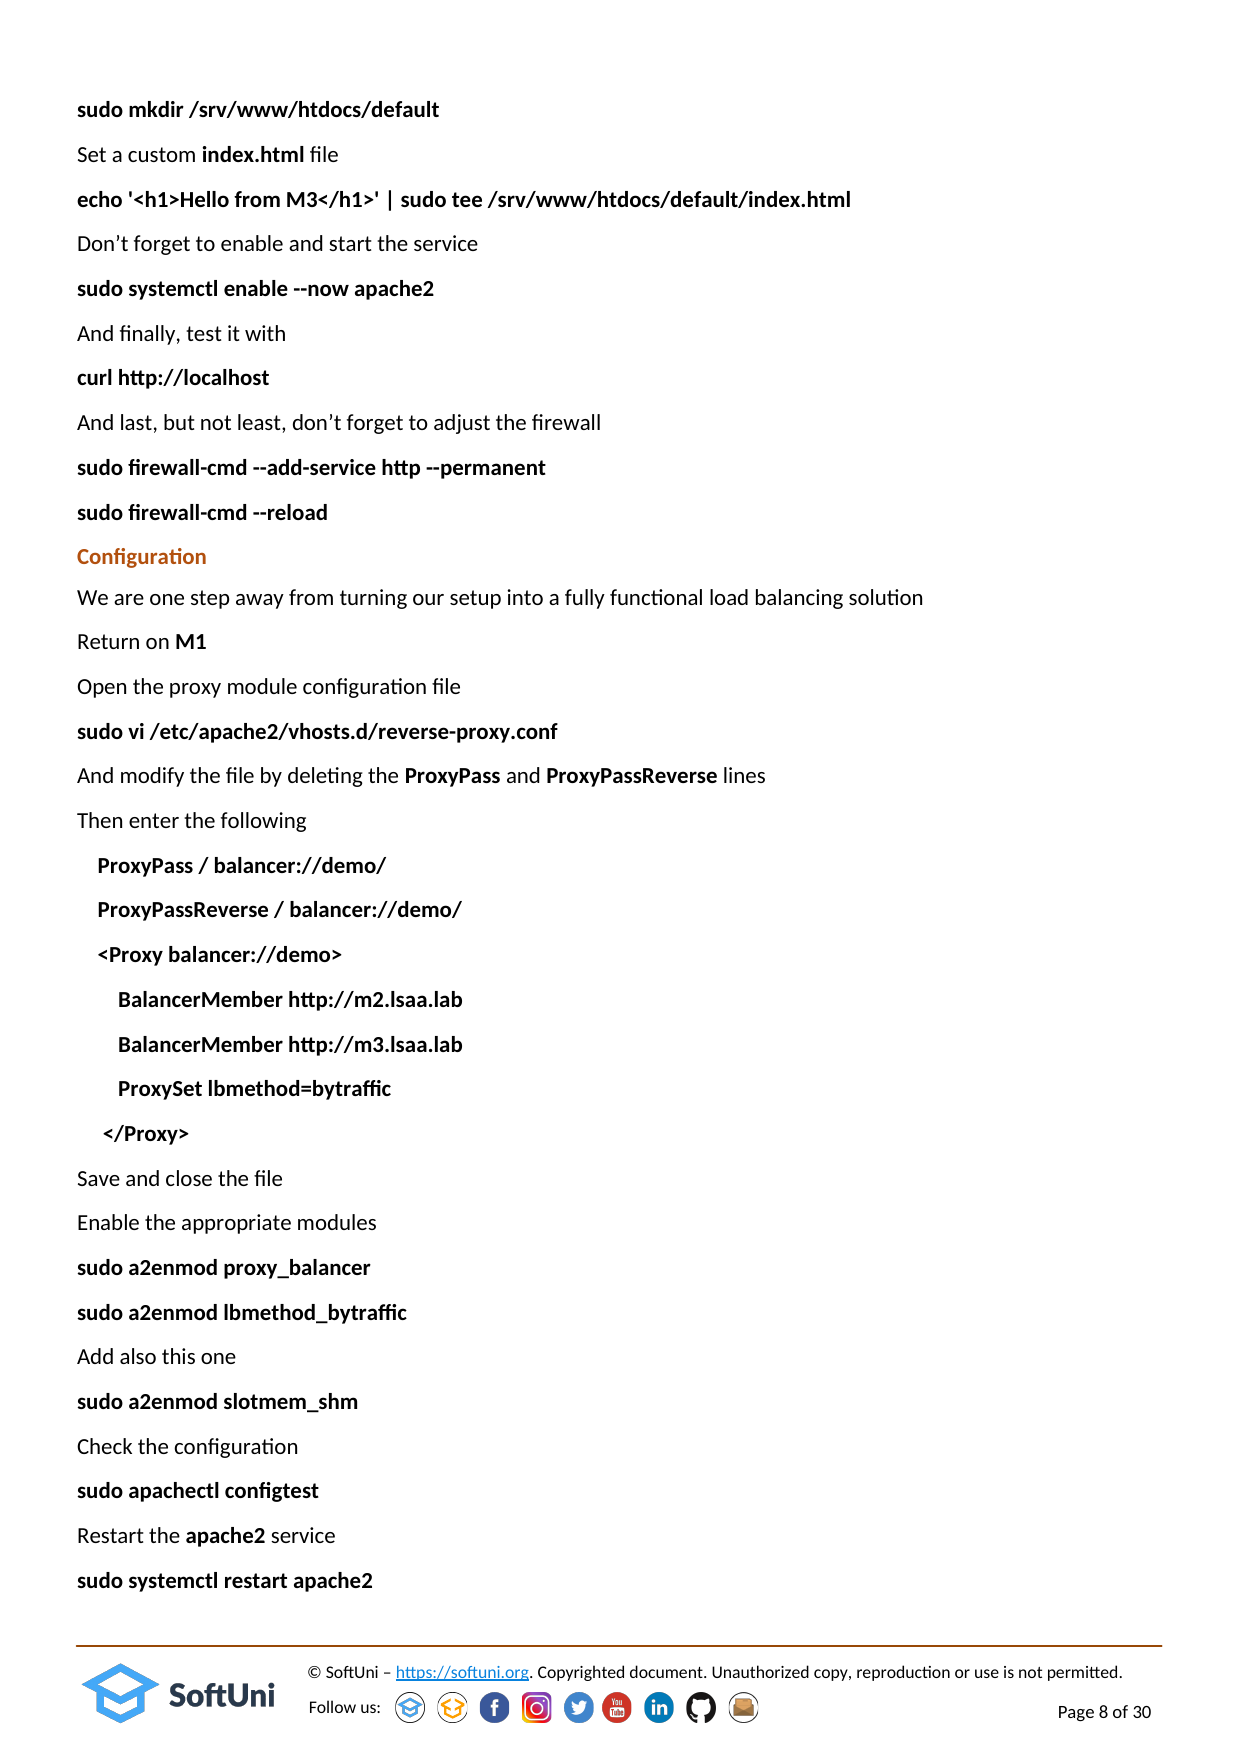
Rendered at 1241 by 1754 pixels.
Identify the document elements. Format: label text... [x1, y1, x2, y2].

text Check the configuration [77, 1432, 1163, 1460]
text And finally, test it with [77, 319, 1163, 347]
text sudo a2enmod slotmem_shm [77, 1387, 1163, 1415]
text Return on M1 [77, 627, 1163, 656]
text Then enter the following [77, 806, 1163, 834]
picture [686, 1692, 716, 1723]
text sudo firewall-cmd --add-service http --permanent [77, 453, 1163, 481]
text sudo systemctl restart apache2 [77, 1566, 1163, 1594]
text Enable the appropriate modules [77, 1208, 1163, 1236]
text ProxySet lbmethod=bytraffic [77, 1074, 1163, 1102]
picture [644, 1692, 653, 1701]
picture [479, 1692, 510, 1723]
picture [437, 1692, 468, 1723]
text And modify the file by deleting the ProxyPass and ProxyPassReverse lines [77, 762, 1163, 789]
picture [75, 1658, 281, 1729]
text sudo a2enmod lbmethod_bytraffic [77, 1298, 1163, 1326]
text </Proxy> [77, 1119, 1163, 1147]
text sudo apachectl configtest [77, 1477, 1163, 1504]
text And last, but not least, don’t forget to adjust the firewall [77, 408, 1163, 436]
text Set a custom index.html file [77, 140, 1163, 168]
text echo '<h1>Hello from M3</h1>' | sudo tee /srv/www/htdocs/default/index.html [77, 185, 1163, 213]
text Open the proxy module configuration file [77, 672, 1163, 700]
picture [644, 1714, 653, 1723]
picture [665, 1714, 674, 1723]
text sudo mkdir /srv/www/htdocs/default [77, 95, 1163, 123]
text Save and close the file [77, 1164, 1163, 1192]
text BalancerMember http://m2.lsaa.lab [77, 985, 1163, 1013]
text curl http://localhost [77, 363, 1163, 392]
picture [665, 1692, 674, 1701]
picture [564, 1692, 594, 1723]
text sudo vi /etc/apache2/vhosts.d/reverse-proxy.conf [77, 717, 1163, 745]
text ProxyPass / balancer://demo/ [77, 851, 1163, 879]
picture [602, 1692, 632, 1723]
text <Proxy balancer://demo> [77, 940, 1163, 968]
text sudo systemctl enable --now apache2 [77, 274, 1163, 302]
text ProxyPassReverse / balancer://demo/ [77, 896, 1163, 924]
text sudo firewall-cmd --reload [77, 498, 1163, 526]
picture [658, 1705, 667, 1714]
picture [395, 1692, 425, 1723]
text Restart the apache2 service [77, 1521, 1163, 1549]
text Don’t forget to enable and start the service [77, 229, 1163, 257]
subtitle Configuration [77, 542, 1163, 570]
text BalancerMember http://m3.lsaa.lab [77, 1030, 1163, 1058]
picture [728, 1692, 759, 1723]
text Add also this one [77, 1342, 1163, 1371]
picture [522, 1692, 552, 1723]
text sudo a2enmod proxy_balancer [77, 1253, 1163, 1281]
text We are one step away from turning our setup into a fully functional load balancing solution [77, 583, 1163, 611]
